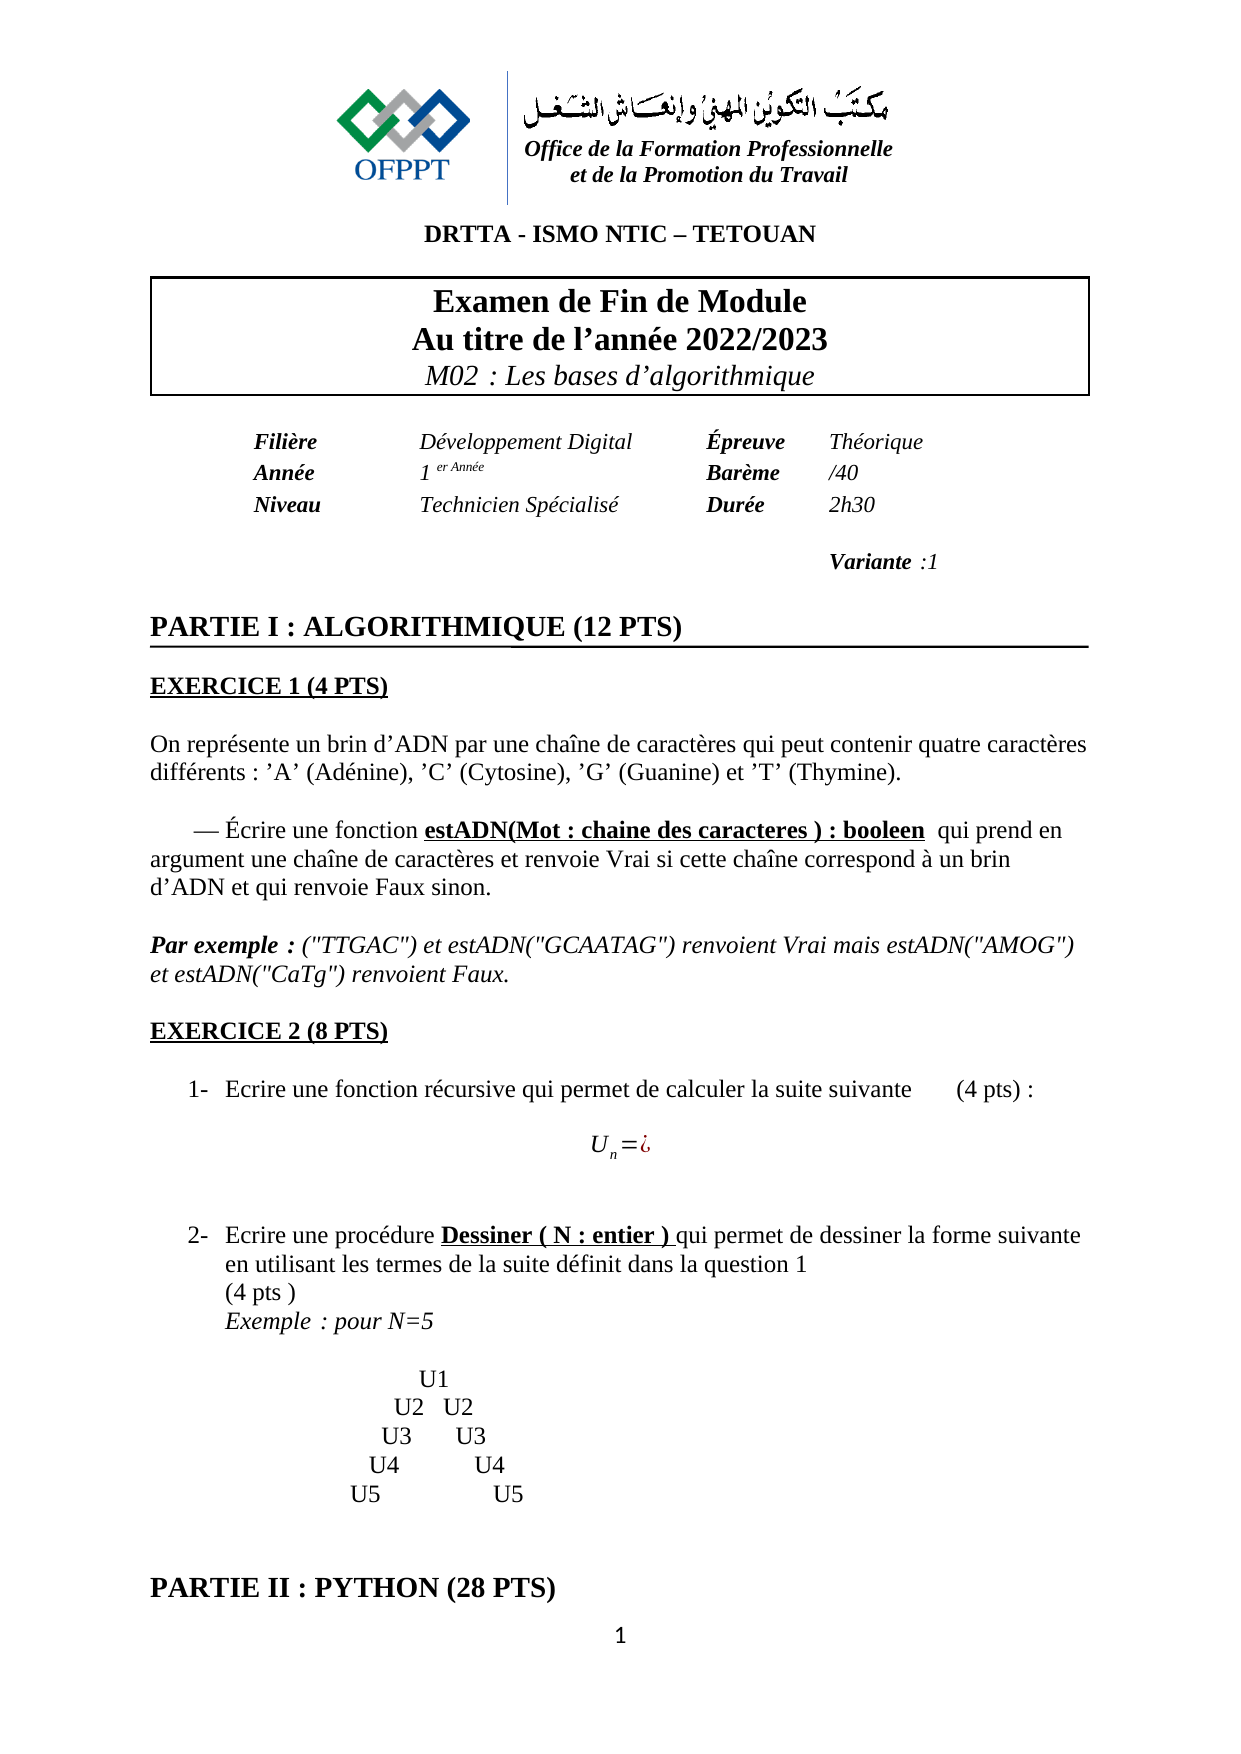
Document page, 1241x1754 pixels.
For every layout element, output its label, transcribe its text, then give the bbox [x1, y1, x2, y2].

table_header Épreuve [696, 428, 817, 458]
text EXERCICE 1 (4 PTS) [150, 671, 1090, 700]
table_header Théorique [818, 428, 997, 458]
table_cell Technicien Spécialisé [409, 491, 694, 574]
text EXERCICE 2 (8 PTS) [150, 1016, 1090, 1045]
text PARTIE I : ALGORITHMIQUE (12 PTS) [150, 609, 1090, 642]
list (4 pts ) [225, 1277, 1090, 1306]
text — Écrire une fonction estADN(Mot : chaine des caracteres ) : booleen qui prend en argument une chaîne de caractères et renvoie Vrai si cette chaîne correspond à un brin d’ADN et qui renvoie Faux sinon. [150, 815, 1090, 901]
list U3 U3 [225, 1421, 1090, 1450]
list U4 U4 [225, 1450, 1090, 1479]
picture [336, 89, 470, 180]
table_header [325, 81, 504, 187]
text DRTTA - ISMO NTIC – TETOUAN [150, 219, 1090, 248]
table_header Examen de Fin de Module Au titre de l’année 2022/2023 M02 : Les bases d’algorithmique [152, 279, 1088, 394]
list Ecrire une procédure Dessiner ( N : entier ) qui permet de dessiner la forme suivante en utilisant les termes de la suite définit dans la question 1 [187, 1220, 1090, 1277]
picture [515, 81, 905, 135]
table_header Développement Digital [409, 428, 694, 458]
text Par exemple : ("TTGAC") et estADN("GCAATAG") renvoient Vrai mais estADN("AMOG") et estADN("CaTg") renvoient Faux. [150, 930, 1090, 987]
list U5 U5 [225, 1479, 1090, 1507]
table_header Office de la Formation Professionnelle et de la Promotion du Travail [508, 81, 915, 187]
table_cell Barème [696, 459, 817, 490]
list U2 U2 [225, 1392, 1090, 1421]
table_cell Année [243, 459, 408, 490]
table_cell 2h30 Variante :1 [818, 491, 997, 574]
table_cell /40 [818, 459, 997, 490]
table_header Filière [243, 428, 408, 458]
table_cell Durée [696, 491, 817, 574]
table_cell 1 er Année [409, 459, 694, 490]
table_cell Niveau [243, 491, 408, 574]
list Exemple : pour N=5 [225, 1306, 1090, 1335]
list U1 [225, 1364, 1090, 1392]
text On représente un brin d’ADN par une chaîne de caractères qui peut contenir quatre caractères différents : ’A’ (Adénine), ’C’ (Cytosine), ’G’ (Guanine) et ’T’ (Thymine). [150, 729, 1090, 786]
list Ecrire une fonction récursive qui permet de calculer la suite suivante (4 pts) : [187, 1074, 1090, 1102]
text PARTIE II : PYTHON (28 PTS) [150, 1570, 1090, 1603]
